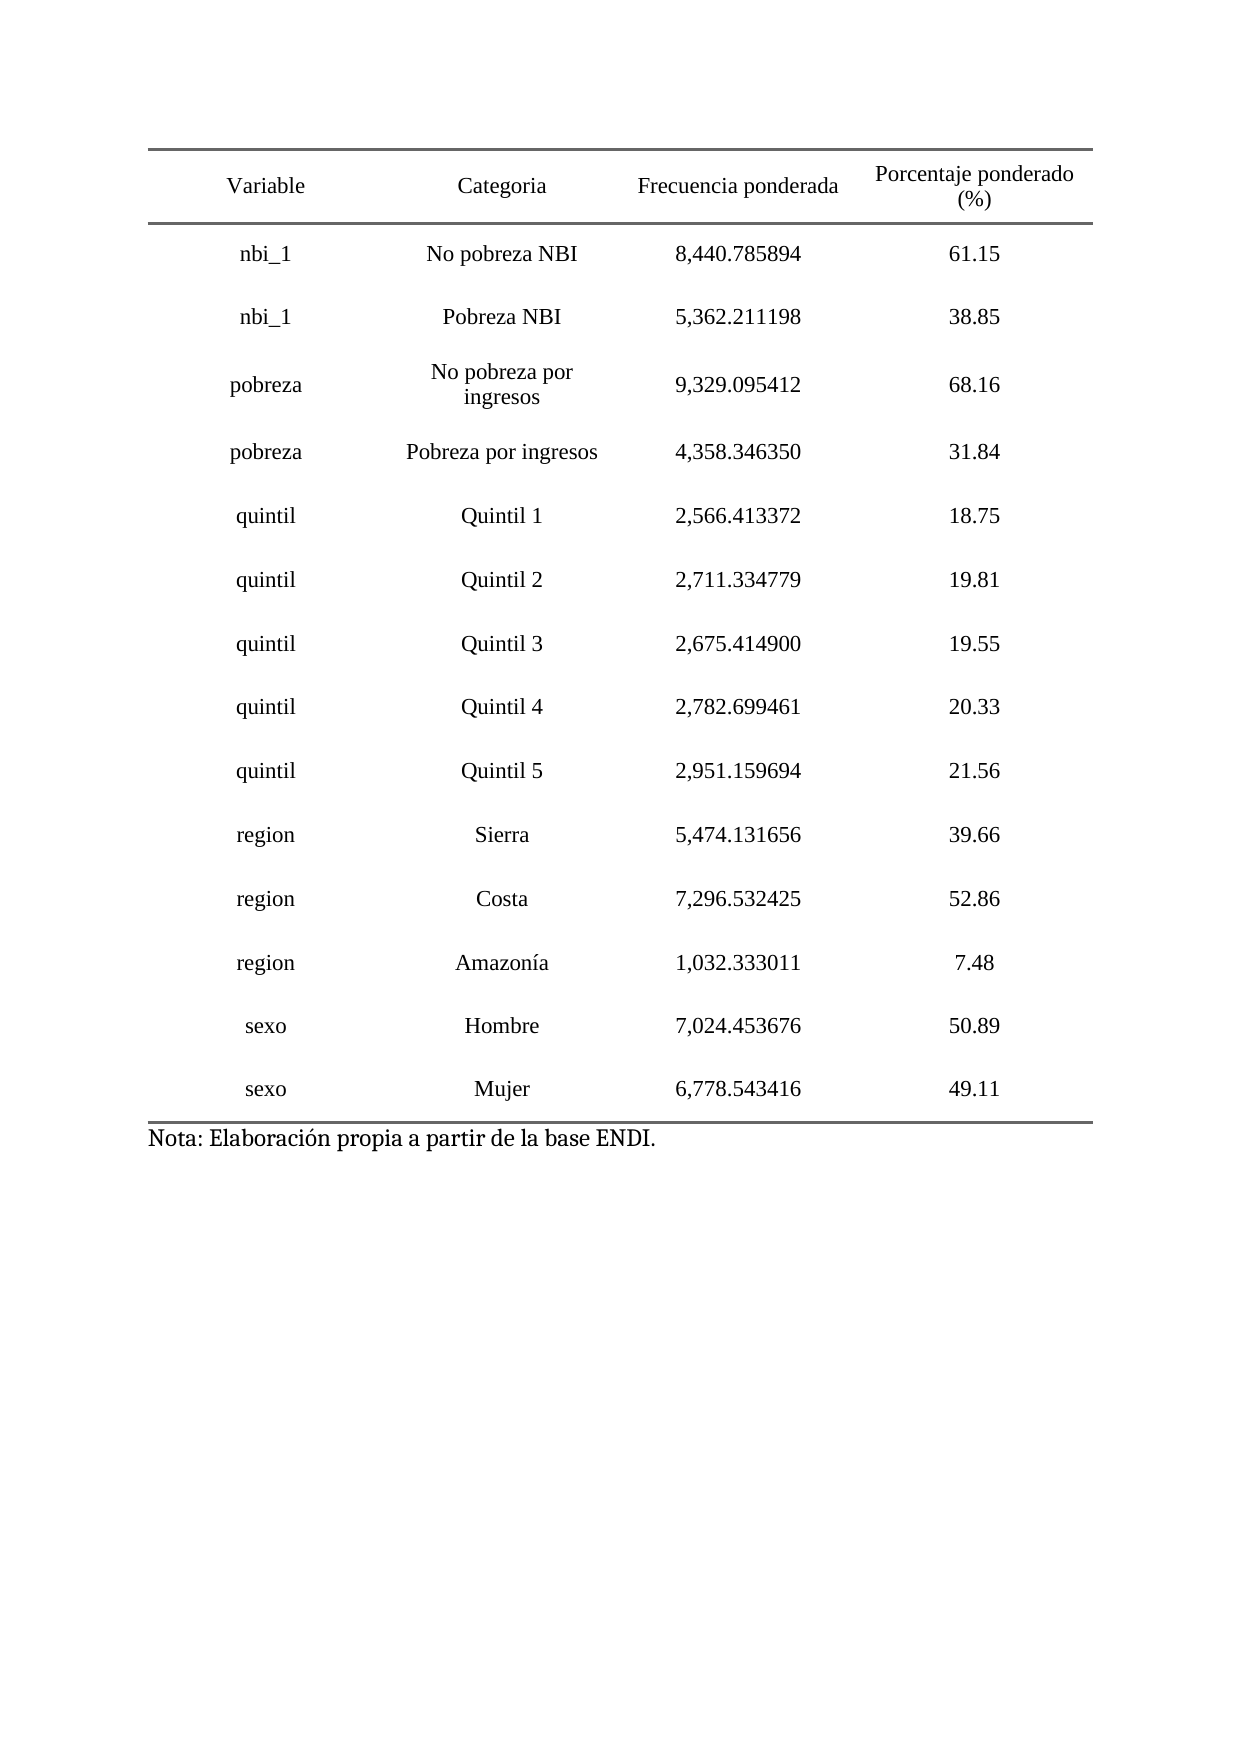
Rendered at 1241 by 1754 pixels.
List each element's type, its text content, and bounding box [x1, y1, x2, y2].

table_cell sexo [148, 1057, 384, 1121]
table_cell Costa [384, 867, 620, 931]
table_header Porcentaje ponderado (%) [856, 151, 1093, 222]
table_cell Quintil 5 [384, 739, 620, 803]
table_cell 39.66 [856, 803, 1093, 867]
table_cell 4,358.346350 [620, 420, 856, 484]
table_cell 19.81 [856, 548, 1093, 612]
table_cell 2,675.414900 [620, 612, 856, 675]
table_cell quintil [148, 484, 384, 548]
table_cell 49.11 [856, 1057, 1093, 1121]
table_cell 7,296.532425 [620, 867, 856, 931]
table_cell 38.85 [856, 285, 1093, 349]
table_cell Mujer [384, 1057, 620, 1121]
table_cell Pobreza por ingresos [384, 420, 620, 484]
table_cell sexo [148, 995, 384, 1057]
table_cell pobreza [148, 349, 384, 420]
table_cell No pobreza NBI [384, 225, 620, 285]
table_cell 5,362.211198 [620, 285, 856, 349]
table_cell 31.84 [856, 420, 1093, 484]
table_cell 18.75 [856, 484, 1093, 548]
table_cell 8,440.785894 [620, 225, 856, 285]
table_header Categoria [384, 151, 620, 222]
table_cell 50.89 [856, 995, 1093, 1057]
table_cell 9,329.095412 [620, 349, 856, 420]
table_cell region [148, 931, 384, 995]
table_cell 2,711.334779 [620, 548, 856, 612]
table_cell 2,782.699461 [620, 675, 856, 739]
table_cell quintil [148, 739, 384, 803]
table_cell nbi_1 [148, 285, 384, 349]
table_cell quintil [148, 675, 384, 739]
table_cell Pobreza NBI [384, 285, 620, 349]
table_cell 5,474.131656 [620, 803, 856, 867]
table_cell 68.16 [856, 349, 1093, 420]
table_cell 21.56 [856, 739, 1093, 803]
table_cell Amazonía [384, 931, 620, 995]
table_cell 19.55 [856, 612, 1093, 675]
table_cell 7,024.453676 [620, 995, 856, 1057]
table_cell No pobreza por ingresos [384, 349, 620, 420]
table_cell 1,032.333011 [620, 931, 856, 995]
table_cell 7.48 [856, 931, 1093, 995]
table_cell Quintil 2 [384, 548, 620, 612]
table_cell Sierra [384, 803, 620, 867]
table_cell Quintil 3 [384, 612, 620, 675]
table_cell 52.86 [856, 867, 1093, 931]
table_cell 2,566.413372 [620, 484, 856, 548]
text Nota: Elaboración propia a partir de la base ENDI. [148, 1124, 1093, 1153]
table_cell pobreza [148, 420, 384, 484]
table_cell region [148, 803, 384, 867]
table_cell Quintil 1 [384, 484, 620, 548]
table_cell quintil [148, 548, 384, 612]
table_cell quintil [148, 612, 384, 675]
table_cell nbi_1 [148, 225, 384, 285]
table_cell region [148, 867, 384, 931]
table_cell 20.33 [856, 675, 1093, 739]
table_cell 2,951.159694 [620, 739, 856, 803]
table_cell Quintil 4 [384, 675, 620, 739]
table_cell 6,778.543416 [620, 1057, 856, 1121]
table_header Frecuencia ponderada [620, 151, 856, 222]
table_cell 61.15 [856, 225, 1093, 285]
table_cell Hombre [384, 995, 620, 1057]
table_header Variable [148, 151, 384, 222]
